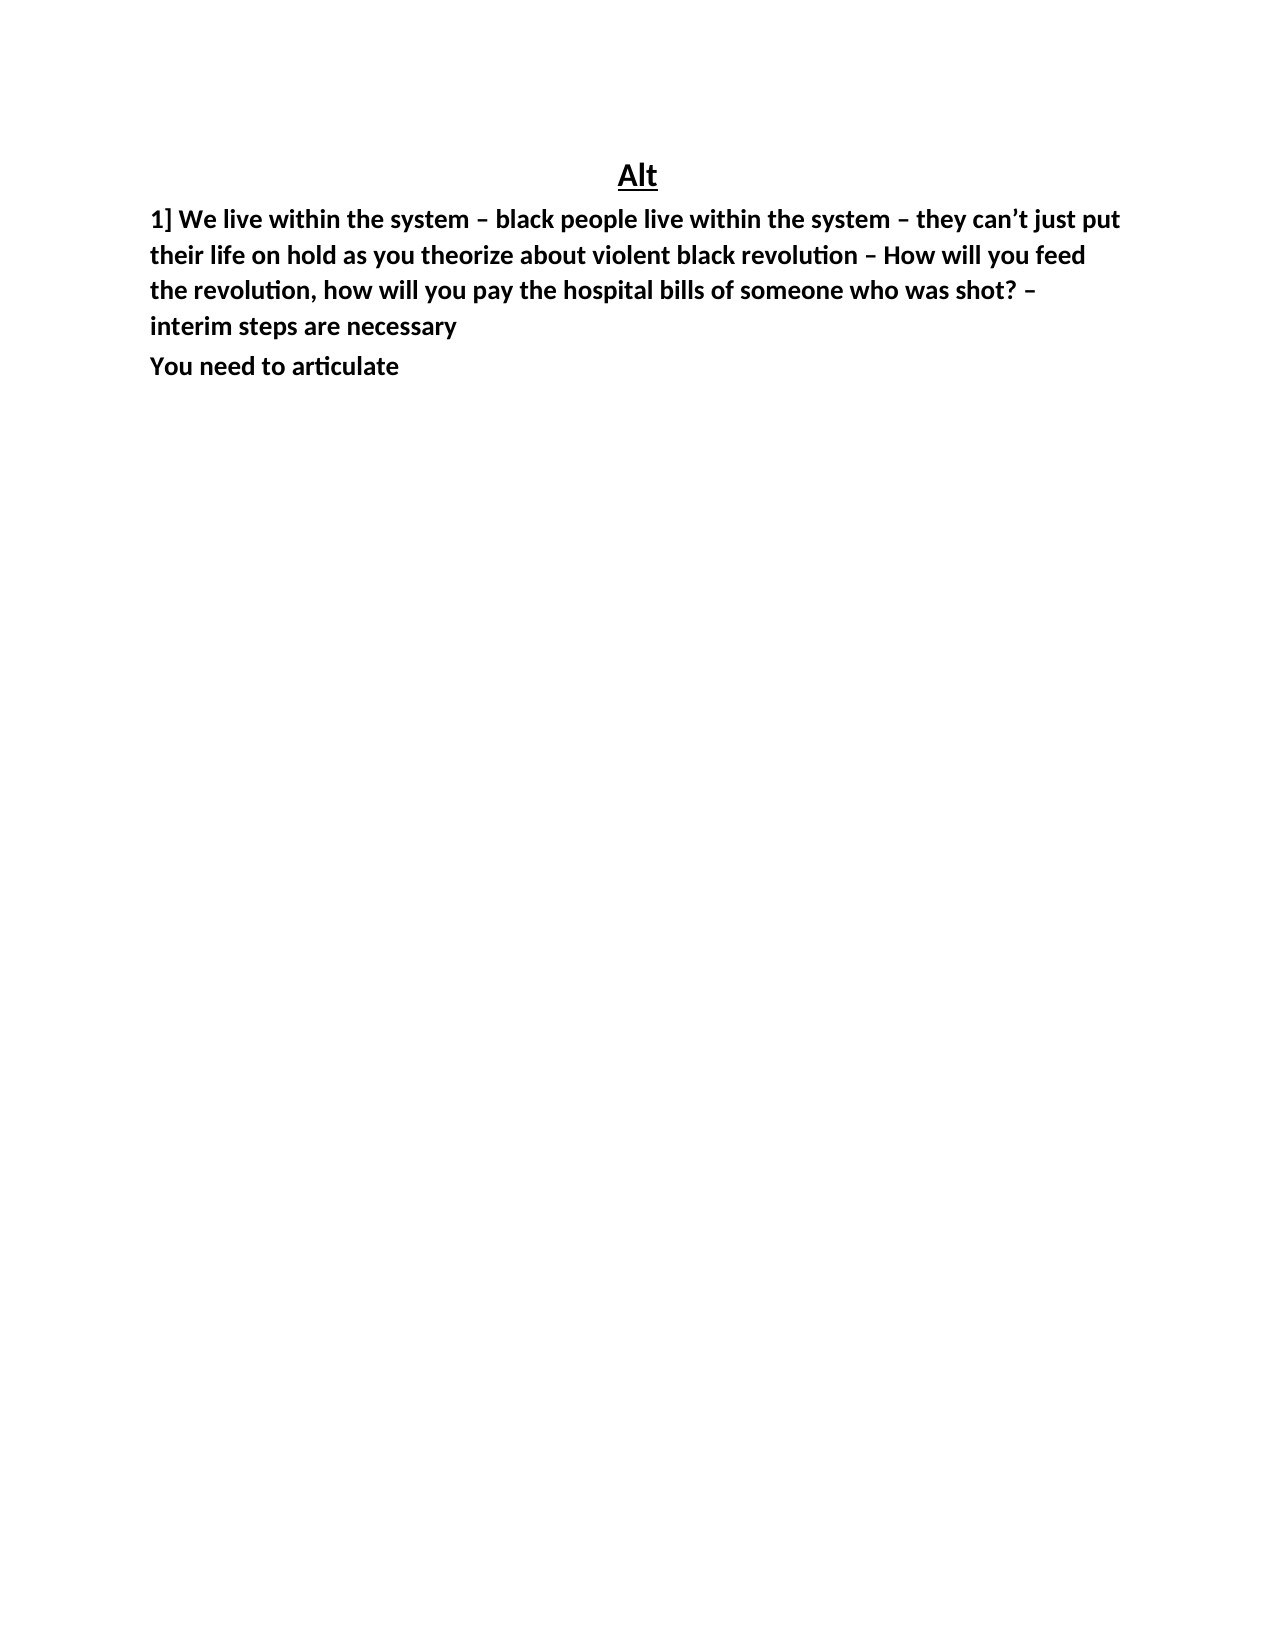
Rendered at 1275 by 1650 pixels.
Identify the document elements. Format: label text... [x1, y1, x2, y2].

subtitle You need to articulate [150, 349, 1125, 382]
subtitle 1] We live within the system – black people live within the system – they can’t just put their life on hold as you theorize about violent black revolution – How will you feed the revolution, how will you pay the hospital bills of someone who was shot? – interim steps are necessary [150, 202, 1125, 342]
subtitle Alt [150, 154, 1125, 195]
